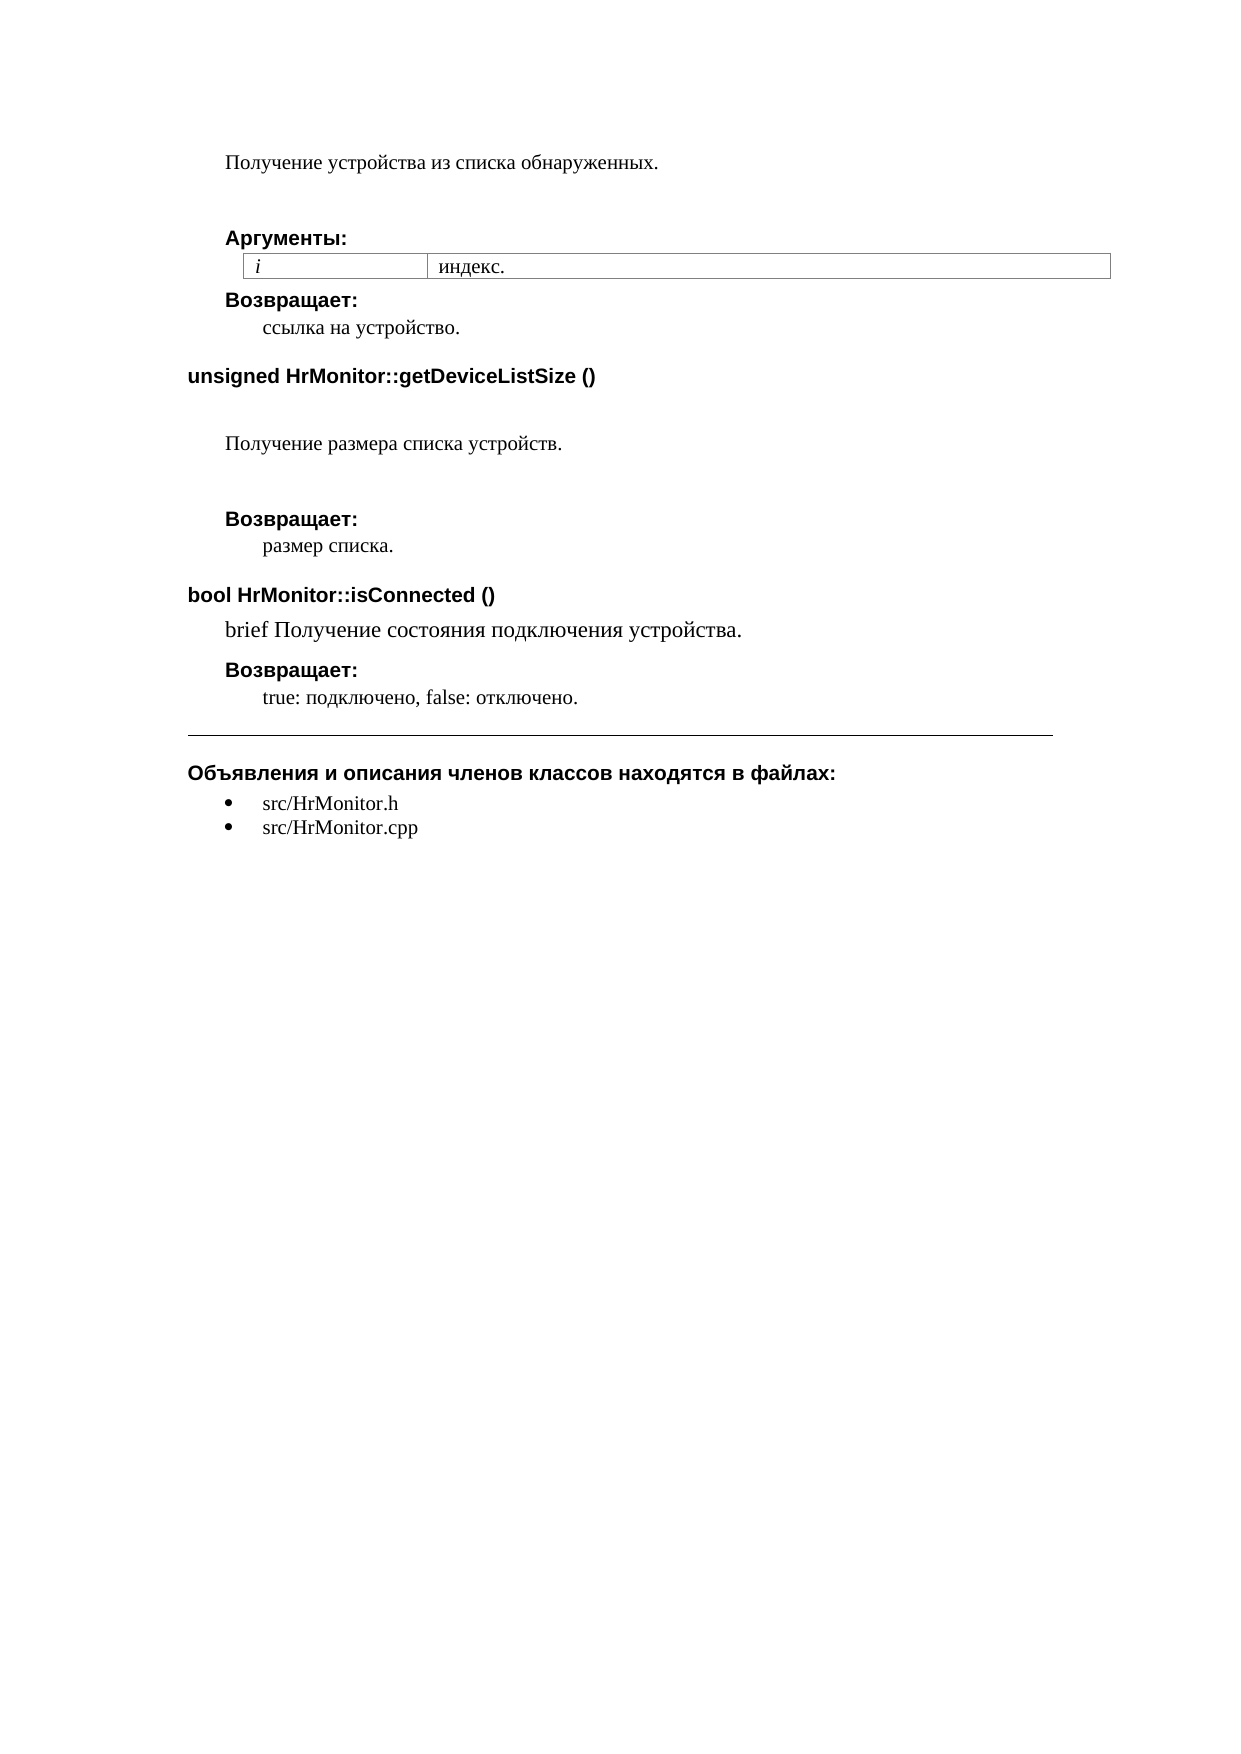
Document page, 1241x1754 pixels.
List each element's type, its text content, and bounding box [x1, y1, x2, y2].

subtitle Возвращает: [225, 288, 1053, 312]
subtitle Объявления и описания членов классов находятся в файлах: [187, 761, 1053, 784]
subtitle unsigned HrMonitor::getDeviceListSize () [187, 364, 1053, 388]
subtitle Возвращает: [225, 506, 1053, 530]
list Получение устройства из списка обнаруженных. [225, 150, 1053, 174]
subtitle Возвращает: [225, 658, 1053, 682]
text ссылка на устройство. [262, 315, 1053, 339]
text brief Получение состояния подключения устройства. [225, 616, 1053, 642]
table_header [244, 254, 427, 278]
list Получение размера списка устройств. [225, 431, 1053, 455]
text true: подключено, false: отключено. [262, 685, 1053, 709]
subtitle Аргументы: [225, 225, 1053, 249]
list src/HrMonitor.h [225, 791, 1053, 815]
subtitle bool HrMonitor::isConnected () [187, 582, 1053, 606]
list src/HrMonitor.cpp [225, 815, 1053, 839]
text размер списка. [262, 533, 1053, 557]
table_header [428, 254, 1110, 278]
